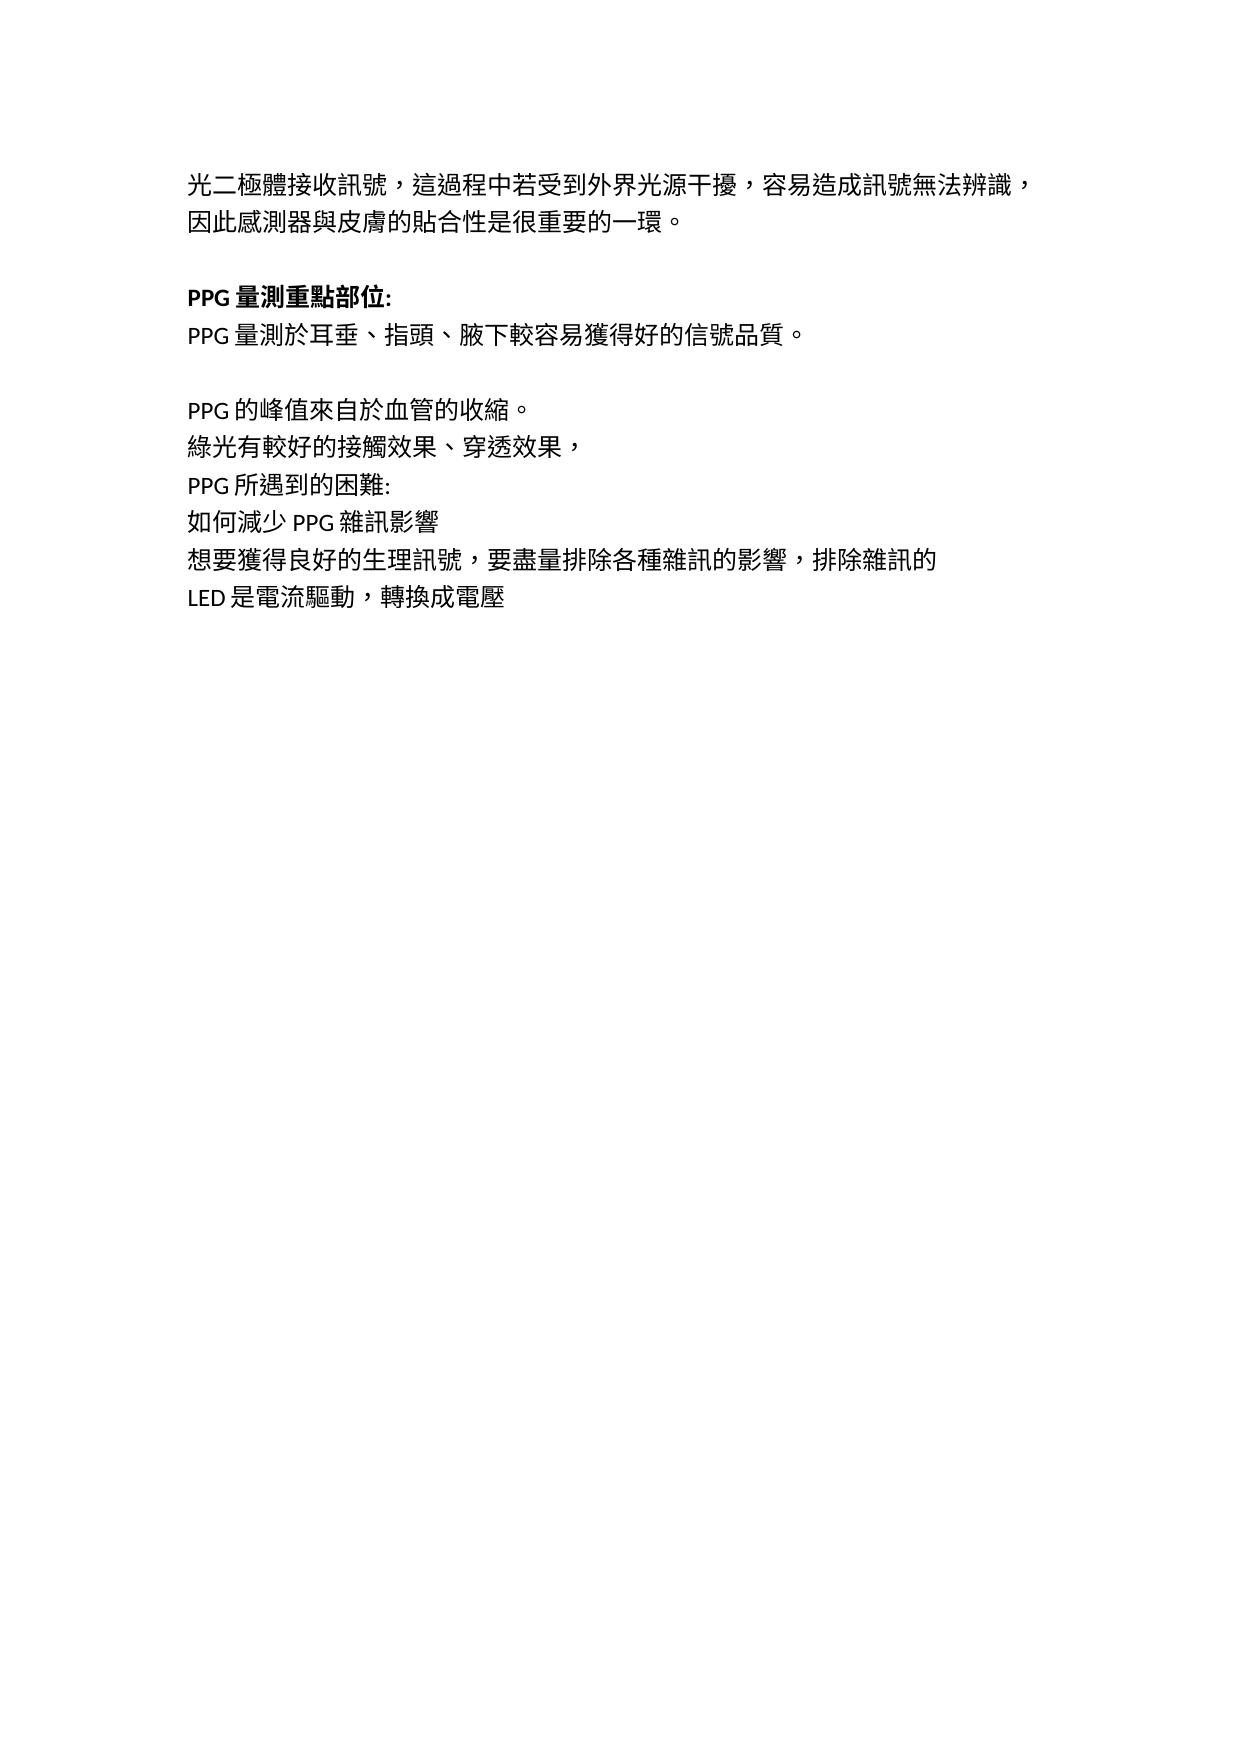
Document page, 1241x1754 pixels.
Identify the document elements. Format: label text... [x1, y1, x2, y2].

text LED是電流驅動，轉換成電壓 [187, 577, 1053, 614]
text PPG所遇到的困難: [187, 464, 1053, 502]
text 想要獲得良好的生理訊號，要盡量排除各種雜訊的影響，排除雜訊的 [187, 539, 1053, 577]
text 如何減少PPG雜訊影響 [187, 502, 1053, 539]
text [187, 164, 1053, 239]
text 綠光有較好的接觸效果、穿透效果， [187, 427, 1053, 464]
text PPG量測於耳垂、指頭、腋下較容易獲得好的信號品質。 [187, 314, 1053, 352]
text PPG量測重點部位: [187, 277, 1053, 314]
text PPG的峰值來自於血管的收縮。 [187, 389, 1053, 427]
